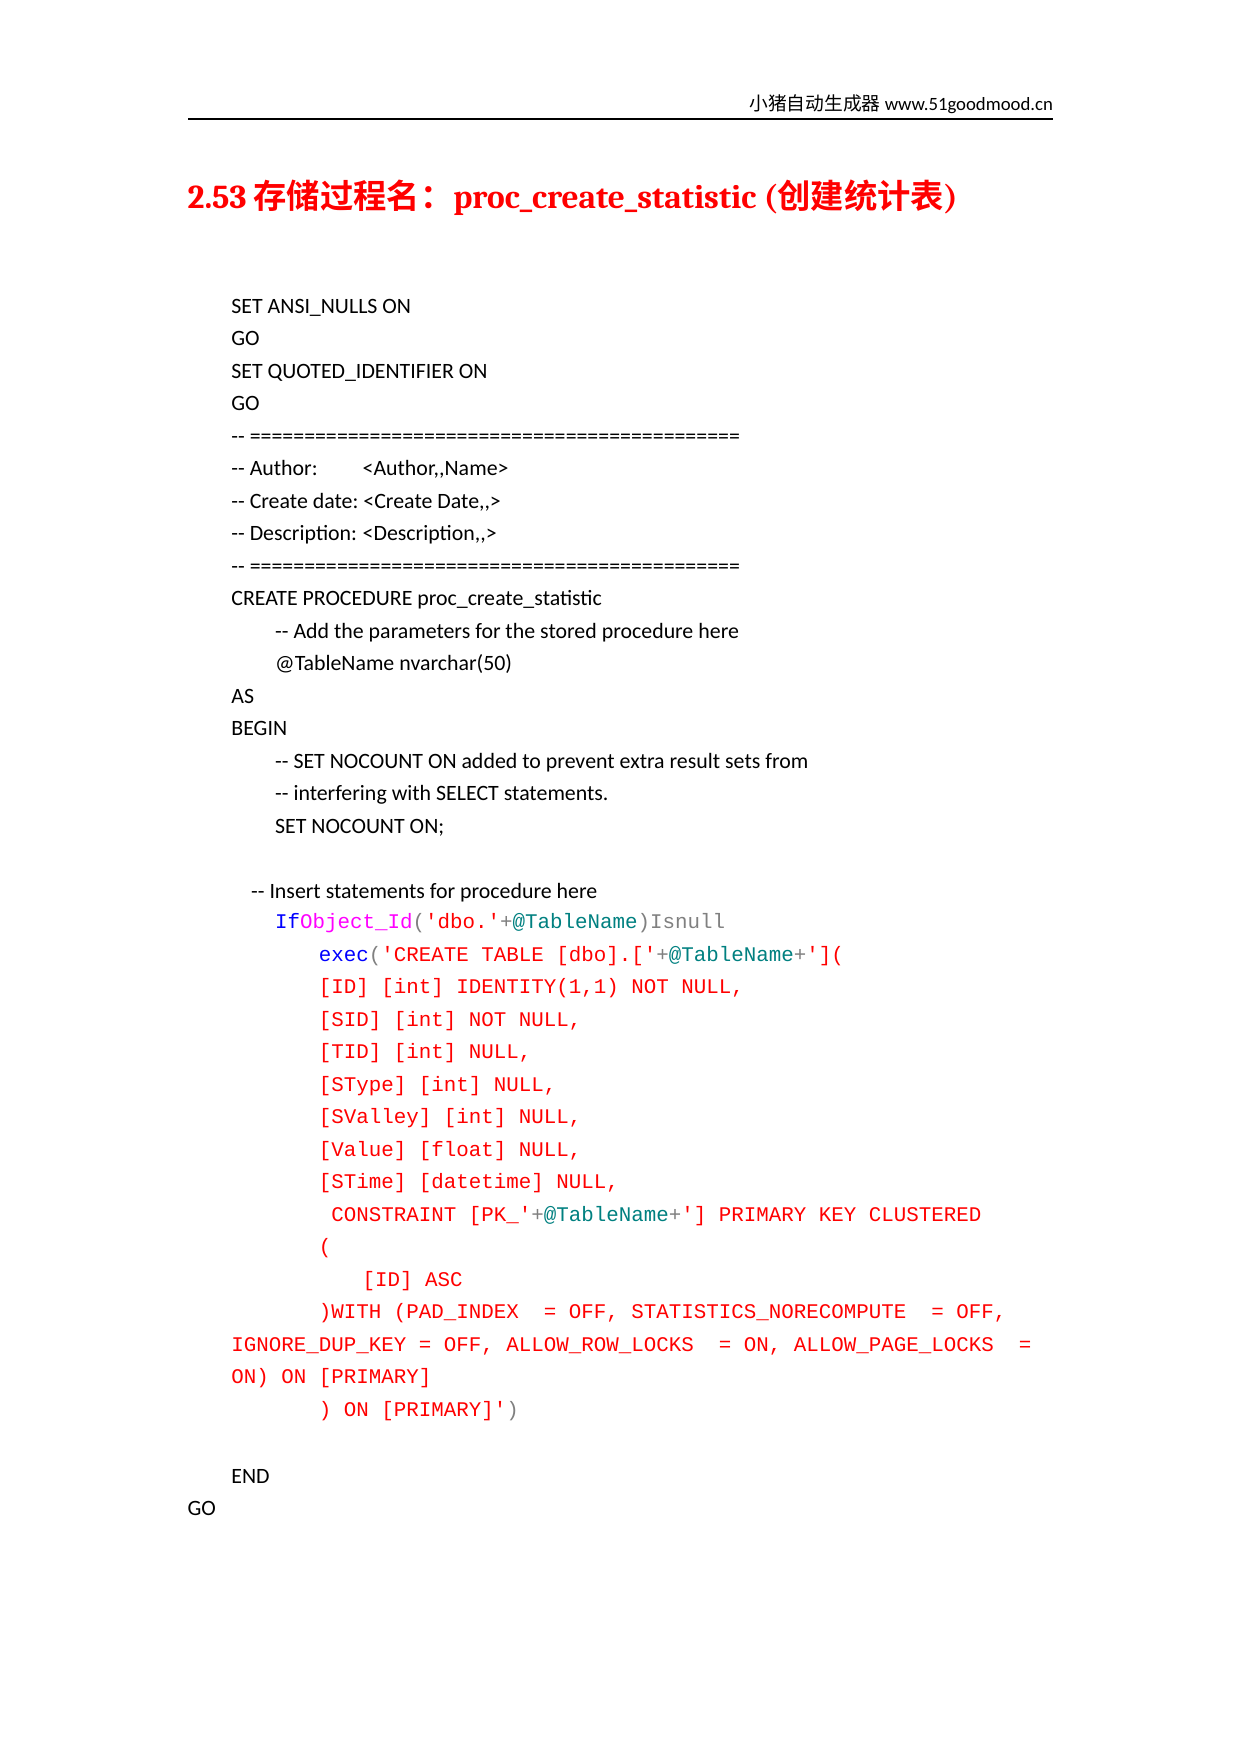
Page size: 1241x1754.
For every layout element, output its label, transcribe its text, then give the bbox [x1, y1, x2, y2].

text -- ============================================= [187, 549, 1053, 582]
text [TID] [int] NULL, [231, 1037, 1053, 1069]
text ) ON [PRIMARY]') [231, 1394, 1053, 1427]
text -- Add the parameters for the stored procedure here [187, 614, 1053, 647]
text @TableName nvarchar(50) [187, 647, 1053, 679]
text -- Insert statements for procedure here [187, 874, 1053, 907]
text SET QUOTED_IDENTIFIER ON [187, 354, 1053, 387]
text AS [187, 679, 1053, 712]
text )WITH (PAD_INDEX = OFF, STATISTICS_NORECOMPUTE = OFF, IGNORE_DUP_KEY = OFF, ALLOW_ROW_LOCKS = ON, ALLOW_PAGE_LOCKS = ON) ON [PRIMARY] [231, 1297, 1053, 1394]
text [Value] [float] NULL, [231, 1134, 1053, 1167]
text -- Create date: <Create Date,,> [187, 484, 1053, 517]
text [STime] [datetime] NULL, [231, 1167, 1053, 1199]
text exec('CREATE TABLE [dbo].['+@TableName+']( [231, 939, 1053, 972]
text -- Description: <Description,,> [187, 517, 1053, 549]
text GO [187, 1492, 1053, 1524]
text CREATE PROCEDURE proc_create_statistic [187, 582, 1053, 614]
text [SType] [int] NULL, [231, 1069, 1053, 1102]
subtitle 2.53存储过程名：proc_create_statistic (创建统计表) [187, 162, 1053, 227]
text [SValley] [int] NULL, [231, 1102, 1053, 1134]
text IfObject_Id('dbo.'+@TableName)Isnull [231, 907, 1053, 939]
text GO [187, 387, 1053, 419]
text [ID] [int] IDENTITY(1,1) NOT NULL, [231, 972, 1053, 1004]
text SET ANSI_NULLS ON [187, 289, 1053, 322]
text BEGIN [187, 712, 1053, 744]
text -- SET NOCOUNT ON added to prevent extra result sets from [187, 744, 1053, 777]
text -- ============================================= [187, 419, 1053, 452]
text -- interfering with SELECT statements. [187, 777, 1053, 809]
text SET NOCOUNT ON; [187, 809, 1053, 842]
text -- Author: <Author,,Name> [187, 452, 1053, 484]
text [ID] ASC [231, 1264, 1053, 1297]
text CONSTRAINT [PK_'+@TableName+'] PRIMARY KEY CLUSTERED [231, 1199, 1053, 1232]
text [SID] [int] NOT NULL, [231, 1004, 1053, 1037]
text END [187, 1459, 1053, 1492]
text ( [231, 1232, 1053, 1264]
text GO [187, 322, 1053, 354]
